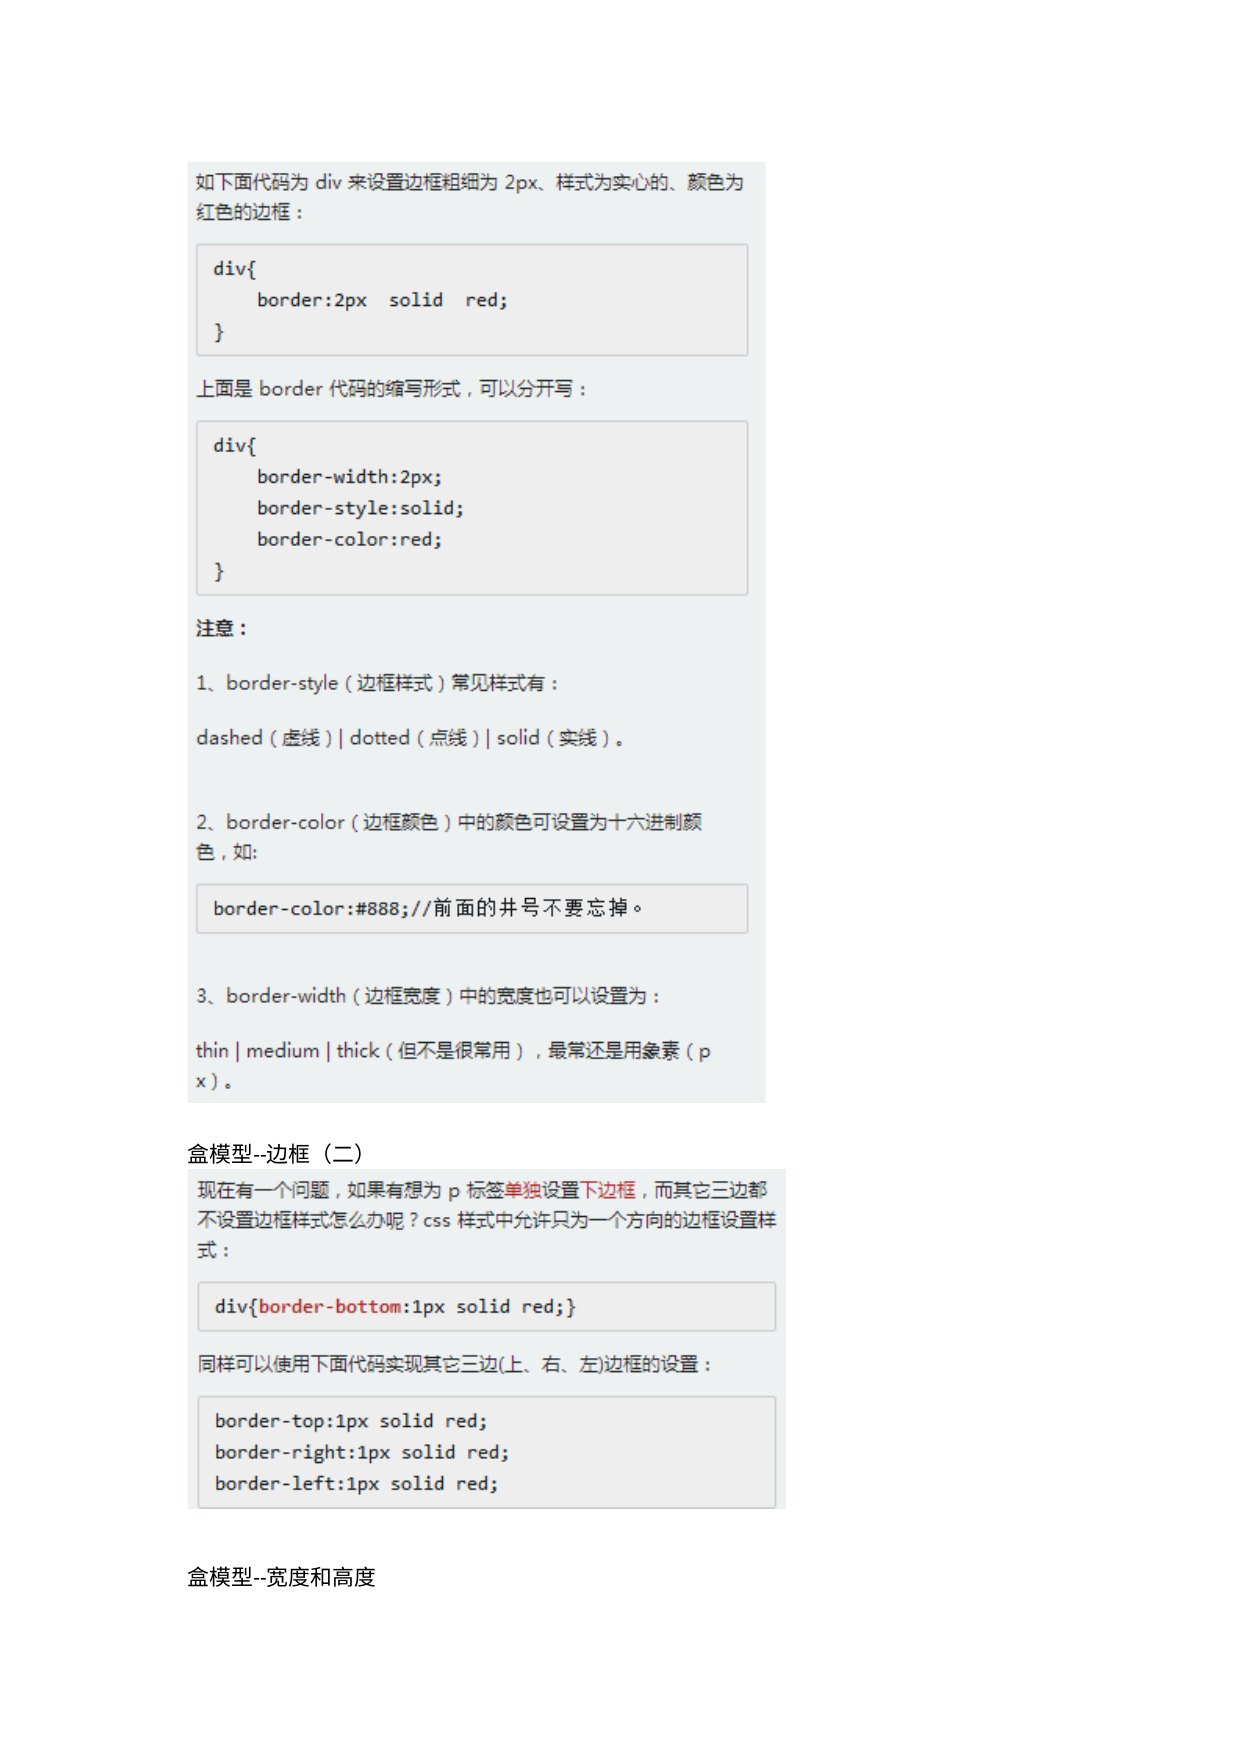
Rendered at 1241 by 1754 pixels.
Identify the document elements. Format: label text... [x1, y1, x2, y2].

picture [187, 1169, 786, 1509]
picture [187, 162, 766, 1103]
text 盒模型--边框（二） [187, 1137, 1053, 1169]
text 盒模型--宽度和高度 [187, 1559, 1053, 1592]
